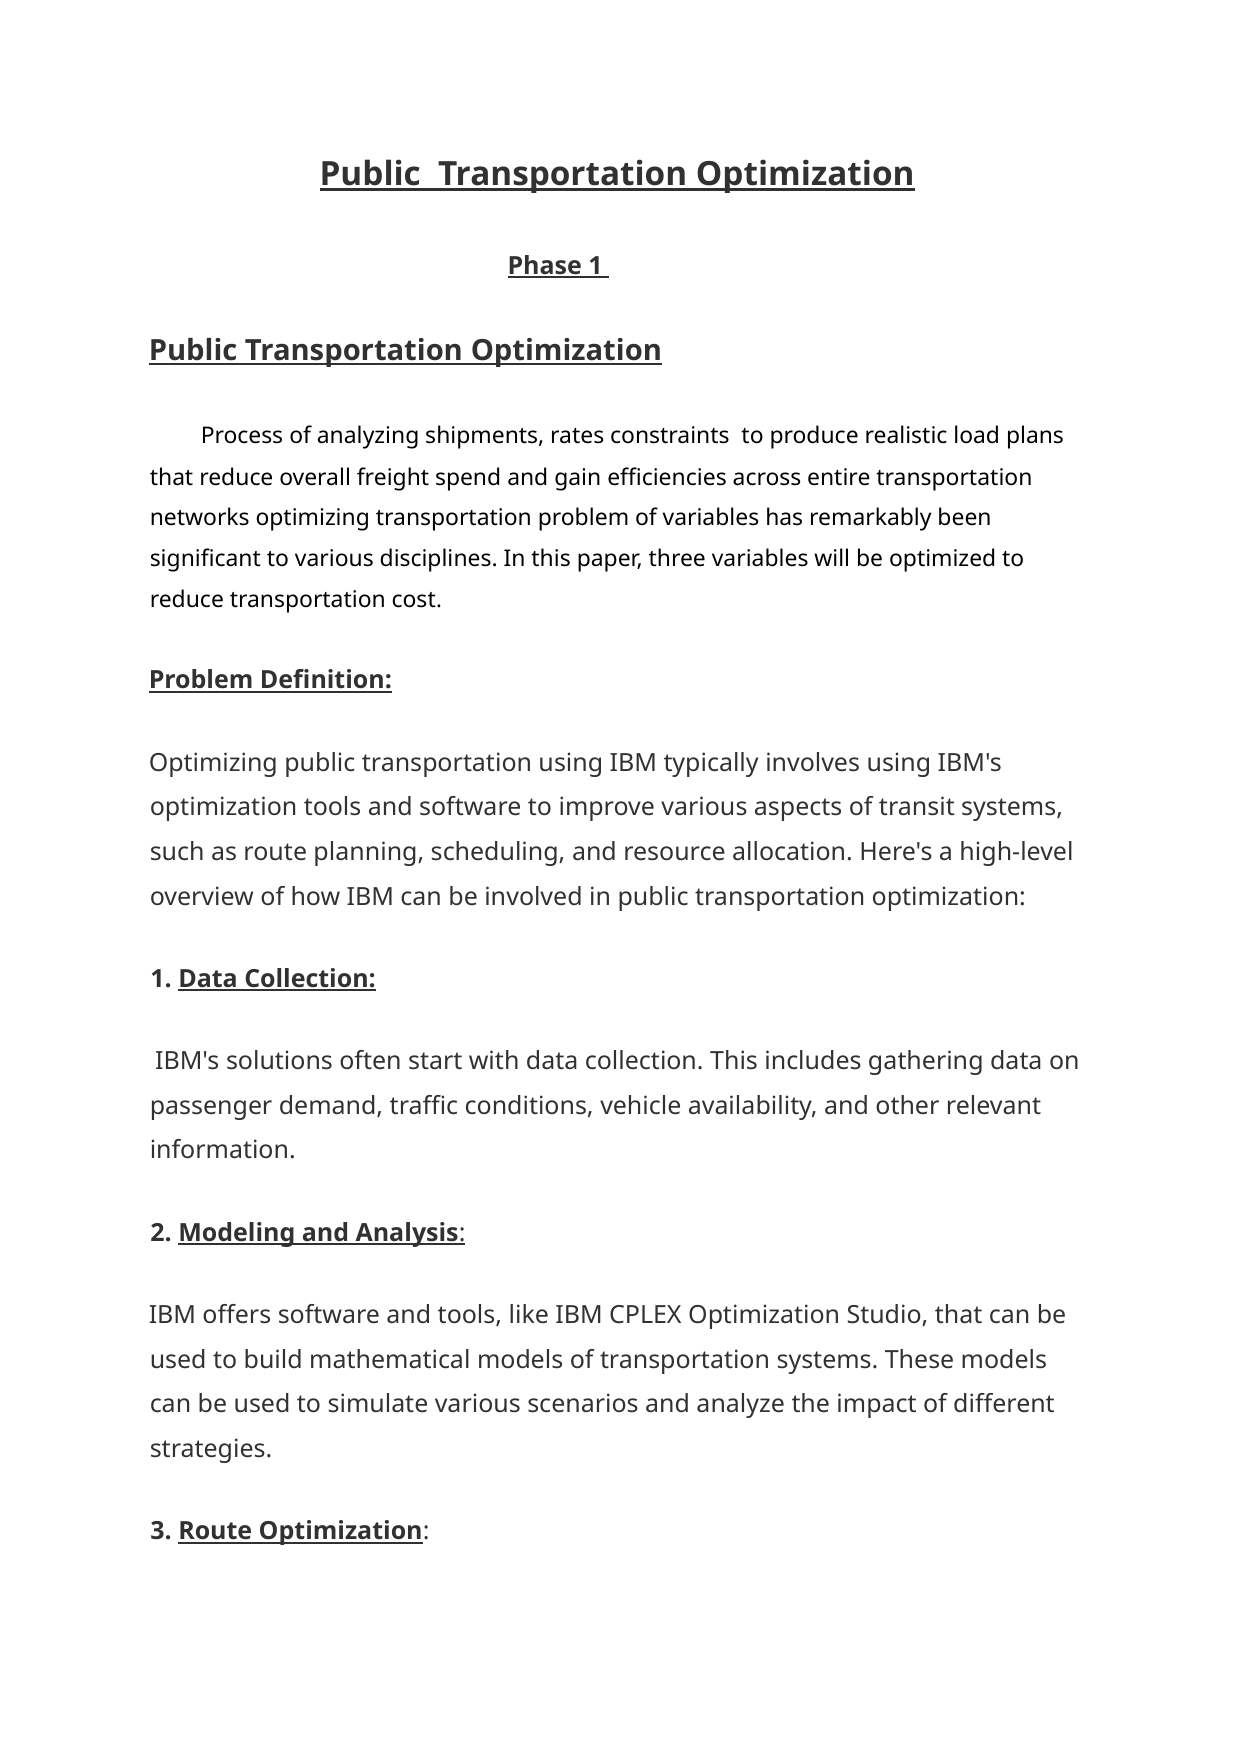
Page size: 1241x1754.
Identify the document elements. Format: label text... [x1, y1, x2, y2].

text IBM's solutions often start with data collection. This includes gathering data on passenger demand, traffic conditions, vehicle availability, and other relevant information. [148, 1043, 1080, 1166]
text Optimizing public transportation using IBM typically involves using IBM's optimization tools and software to improve various aspects of transit systems, such as route planning, scheduling, and resource allocation. Here's a high-level overview of how IBM can be involved in public transportation optimization: [148, 744, 1080, 912]
text Phase 1 [148, 247, 1080, 281]
text 1. Data Collection: [150, 961, 1080, 994]
text Public Transportation Optimization [148, 150, 1080, 195]
text 2. Modeling and Analysis: [150, 1214, 1080, 1248]
text Process of analyzing shipments, rates constraints to produce realistic load plans that reduce overall freight spend and gain efficiencies across entire transportation networks optimizing transportation problem of variables has remarkably been significant to various disciplines. In this paper, three variables will be optimized to reduce transportation cost. [148, 419, 1080, 614]
text 3. Route Optimization: [150, 1513, 1080, 1547]
text Public Transportation Optimization [148, 330, 1080, 369]
text IBM offers software and tools, like IBM CPLEX Optimization Studio, that can be used to build mathematical models of transportation systems. These models can be used to simulate various scenarios and analyze the impact of different strategies. [148, 1297, 1080, 1465]
text Problem Definition: [148, 662, 1080, 696]
